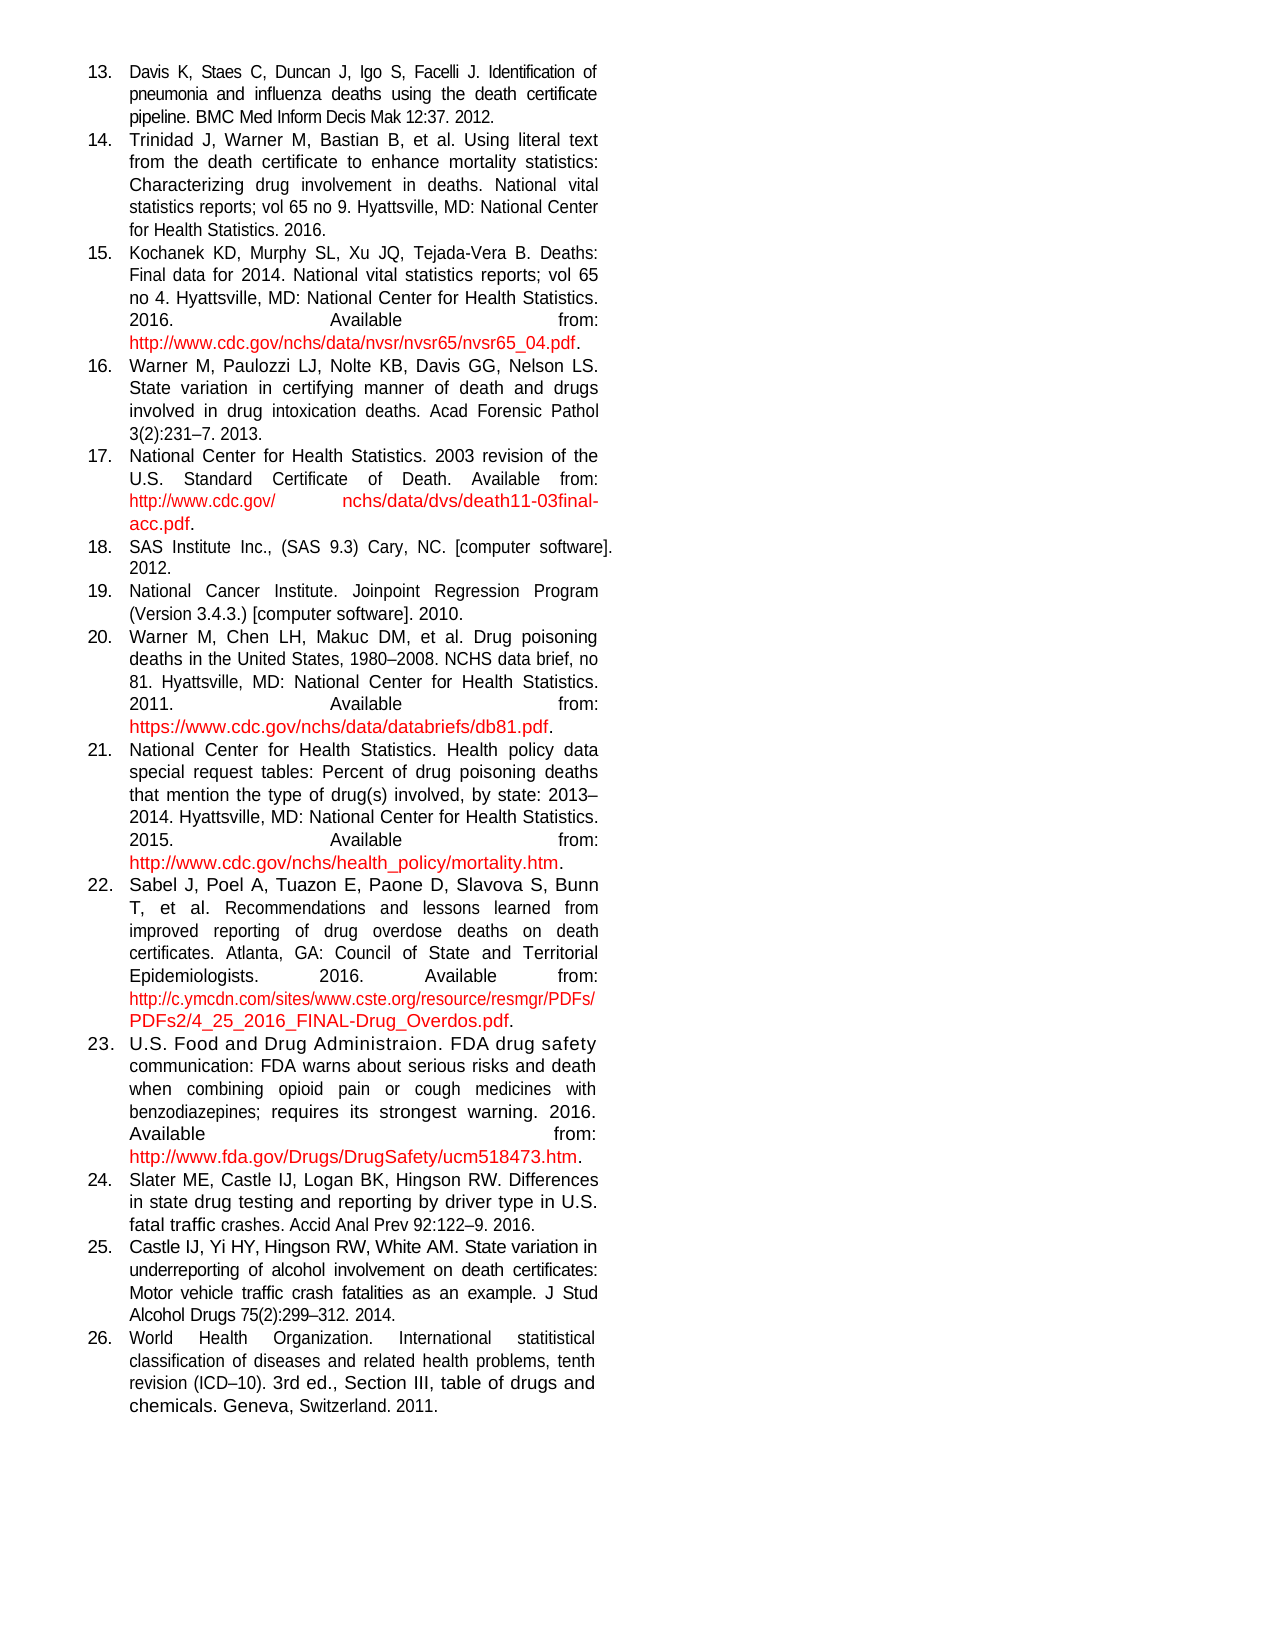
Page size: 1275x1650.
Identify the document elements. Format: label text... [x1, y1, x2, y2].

list Davis K, Staes C, Duncan J, Igo S, Facelli J. Identification of pneumonia and influenza deaths using the death certificate pipeline. BMC Med Inform Decis Mak 12:37. 2012. [87, 60, 598, 127]
list National Center for Health Statistics. Health policy data special request tables: Percent of drug poisoning deaths that mention the type of drug(s) involved, by state: 2013–2014. Hyattsville, MD: National Center for Health Statistics. 2015. Available from: http://www.cdc.gov/nchs/health_policy/mortality.htm. [87, 738, 598, 873]
list Trinidad J, Warner M, Bastian B, et al. Using literal text from the death certificate to enhance mortality statistics: Characterizing drug involvement in deaths. National vital statistics reports; vol 65 no 9. Hyattsville, MD: National Center for Health Statistics. 2016. [87, 128, 598, 240]
list U.S. Food and Drug Administraion. FDA drug safety communication: FDA warns about serious risks and death when combining opioid pain or cough medicines with benzodiazepines; requires its strongest warning. 2016. Available from: http://www.fda.gov/Drugs/DrugSafety/ucm518473.htm. [87, 1033, 596, 1167]
list National Cancer Institute. Joinpoint Regression Program (Version 3.4.3.) [computer software]. 2010. [87, 580, 598, 624]
list Castle IJ, Yi HY, Hingson RW, White AM. State variation in underreporting of alcohol involvement on death certificates: Motor vehicle traffic crash fatalities as an example. J Stud Alcohol Drugs 75(2):299–312. 2014. [87, 1236, 598, 1326]
list Slater ME, Castle IJ, Logan BK, Hingson RW. Differences in state drug testing and reporting by driver type in U.S. fatal traffic crashes. Accid Anal Prev 92:122–9. 2016. [87, 1168, 599, 1235]
list National Center for Health Statistics. 2003 revision of the U.S. Standard Certificate of Death. Available from: http://www.cdc.gov/ nchs/data/dvs/death11-03final-acc.pdf. [87, 445, 598, 534]
list World Health Organization. International statitistical classification of diseases and related health problems, tenth revision (ICD–10). 3rd ed., Section III, table of drugs and chemicals. Geneva, Switzerland. 2011. [87, 1327, 595, 1416]
list Sabel J, Poel A, Tuazon E, Paone D, Slavova S, Bunn T, et al. Recommendations and lessons learned from improved reporting of drug overdose deaths on death certificates. Atlanta, GA: Council of State and Territorial Epidemiologists. 2016. Available from: http://c.ymcdn.com/sites/www.cste.org/resource/resmgr/PDFs/ PDFs2/4_25_2016_FINAL-Drug_Overdos.pdf. [87, 874, 599, 1031]
list Warner M, Paulozzi LJ, Nolte KB, Davis GG, Nelson LS. State variation in certifying manner of death and drugs involved in drug intoxication deaths. Acad Forensic Pathol 3(2):231–7. 2013. [87, 354, 598, 444]
list SAS Institute Inc., (SAS 9.3) Cary, NC. [computer software]. 2012. [87, 536, 613, 579]
list Kochanek KD, Murphy SL, Xu JQ, Tejada-Vera B. Deaths: Final data for 2014. National vital statistics reports; vol 65 no 4. Hyattsville, MD: National Center for Health Statistics. 2016. Available from: http://www.cdc.gov/nchs/data/nvsr/nvsr65/nvsr65_04.pdf. [87, 241, 598, 353]
list Warner M, Chen LH, Makuc DM, et al. Drug poisoning deaths in the United States, 1980–2008. NCHS data brief, no 81. Hyattsville, MD: National Center for Health Statistics. 2011. Available from: https://www.cdc.gov/nchs/data/databriefs/db81.pdf. [87, 625, 598, 737]
